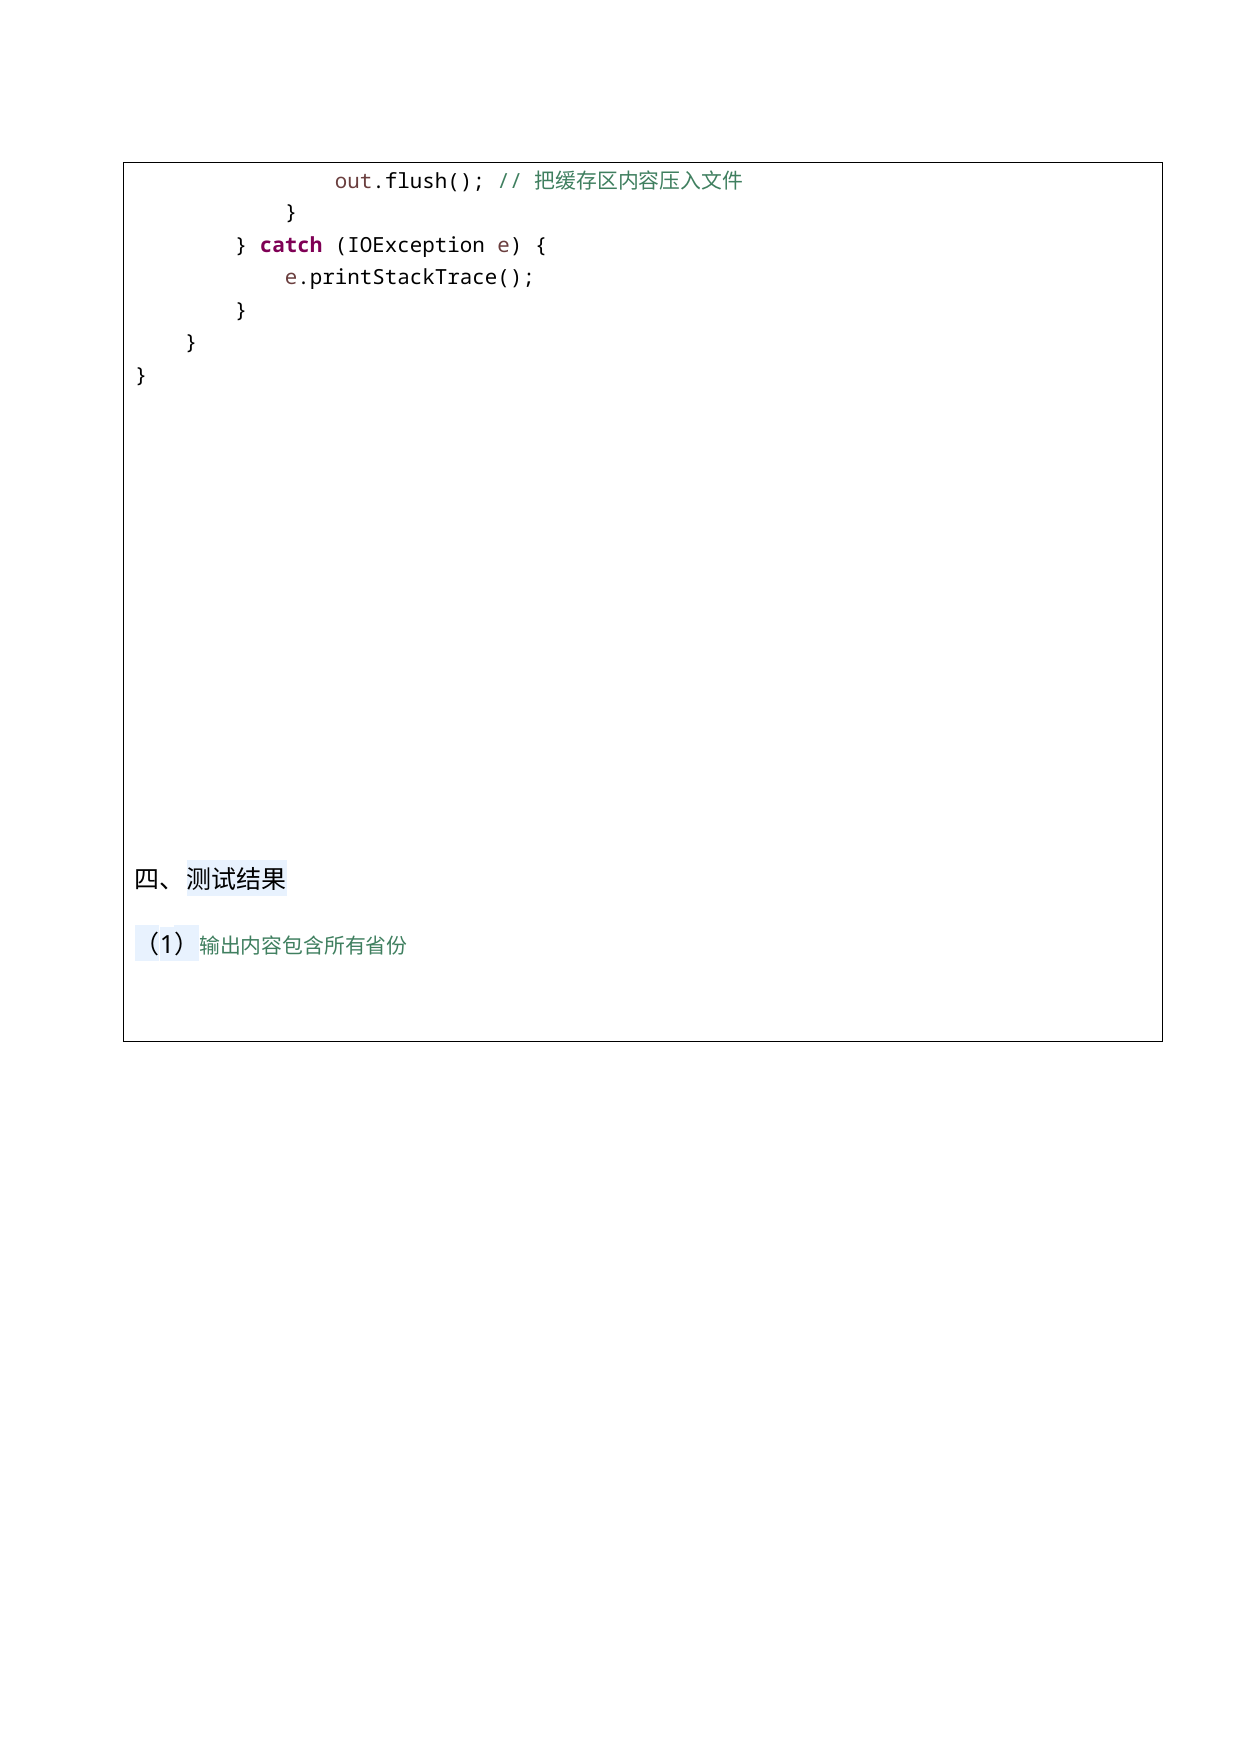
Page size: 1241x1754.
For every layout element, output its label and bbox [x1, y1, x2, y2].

table_cell [124, 163, 1162, 1041]
